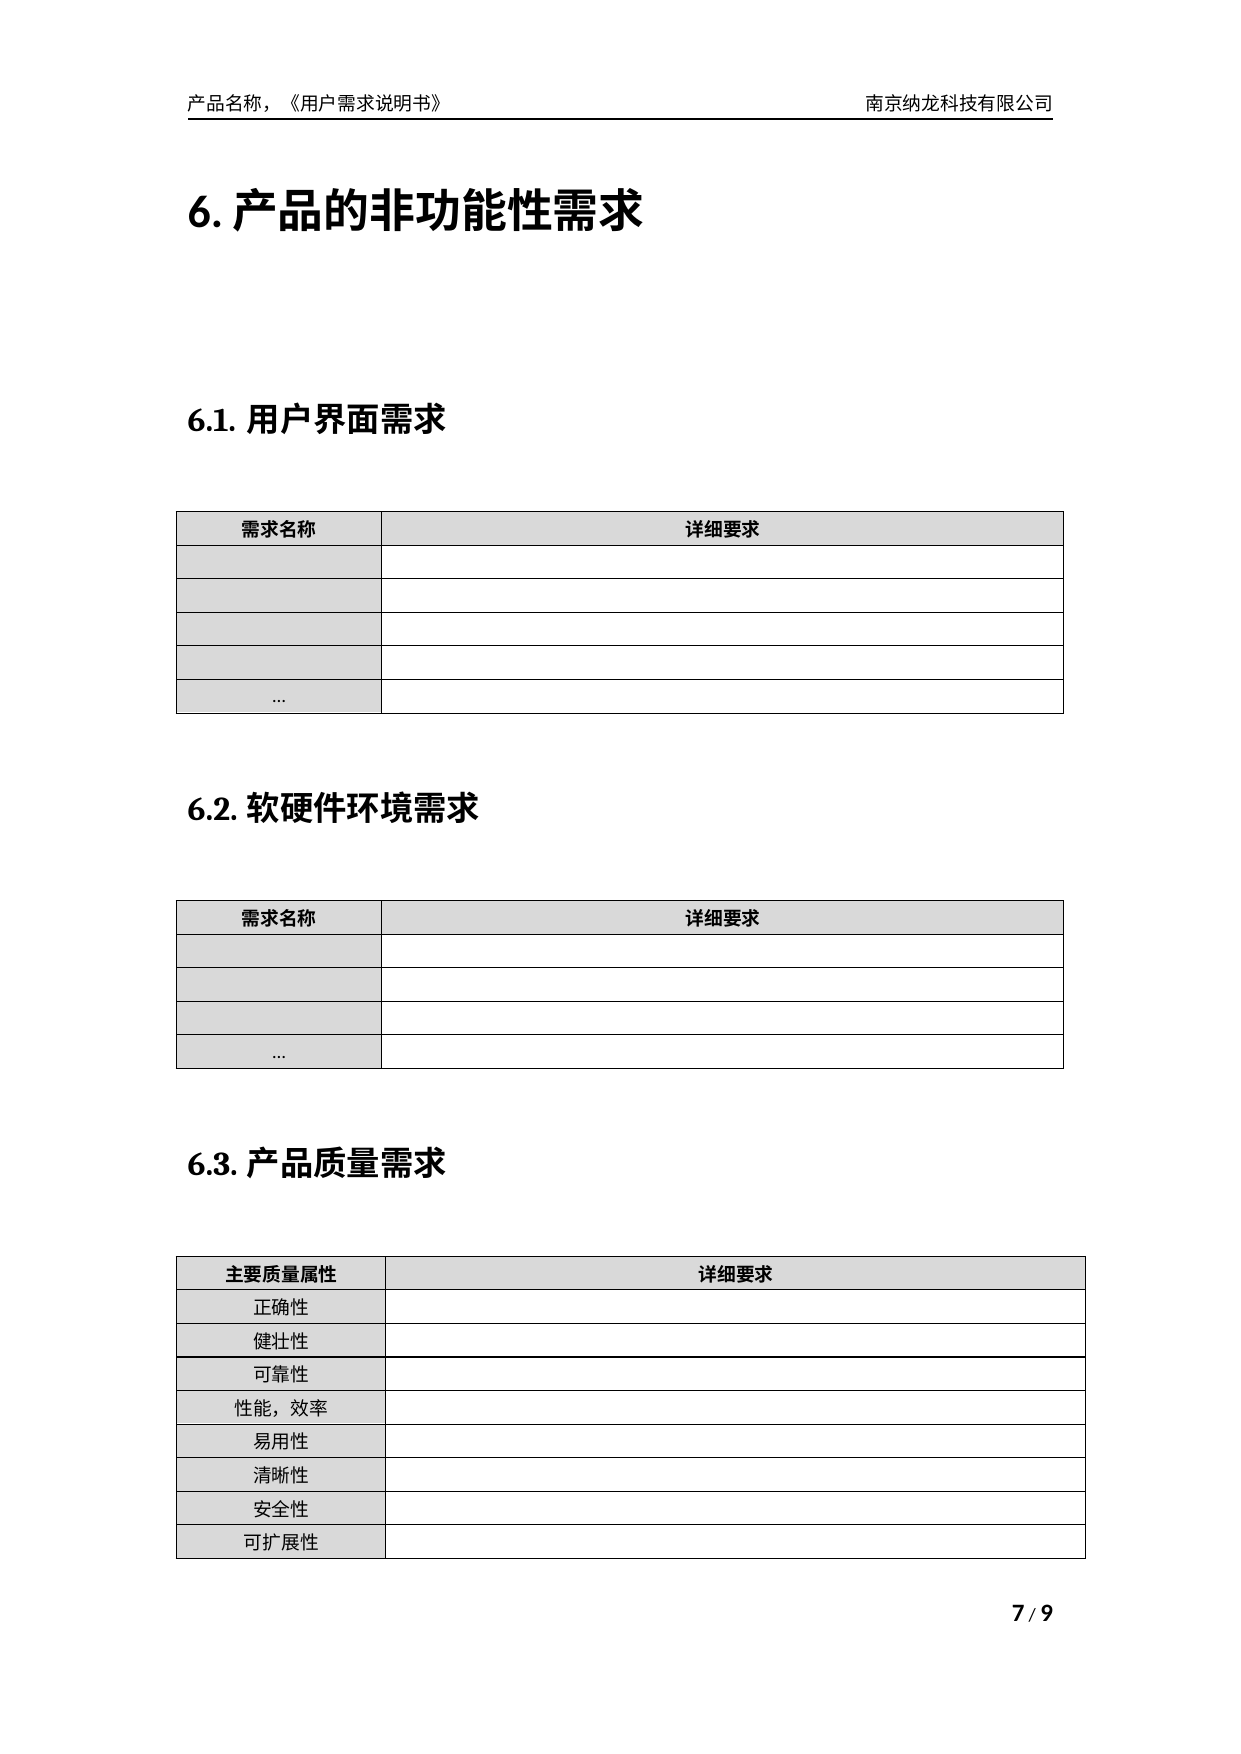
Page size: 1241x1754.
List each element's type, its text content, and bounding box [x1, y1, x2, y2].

table_header 详细要求 [382, 901, 1063, 934]
table_cell [386, 1492, 1085, 1524]
table_cell [386, 1324, 1085, 1356]
table_cell 易用性 [177, 1425, 385, 1457]
table_cell 可扩展性 [177, 1525, 385, 1558]
subtitle 软硬件环境需求 [187, 773, 1053, 838]
table_header 需求名称 [177, 512, 381, 545]
table_cell … [177, 680, 381, 712]
table_cell [382, 646, 1063, 679]
table_cell [382, 1002, 1063, 1034]
table_cell [177, 613, 381, 645]
subtitle 产品的非功能性需求 [187, 158, 1053, 256]
table_cell [386, 1358, 1085, 1390]
table_cell … [177, 1035, 381, 1068]
table_cell [382, 680, 1063, 712]
table_cell [386, 1290, 1085, 1323]
table_cell [177, 579, 381, 612]
table_cell [386, 1391, 1085, 1423]
table_cell [386, 1458, 1085, 1491]
table_header 需求名称 [177, 901, 381, 934]
table_cell 正确性 [177, 1290, 385, 1323]
table_cell [382, 935, 1063, 967]
table_cell [382, 613, 1063, 645]
table_header 主要质量属性 [177, 1257, 385, 1289]
table_cell 清晰性 [177, 1458, 385, 1491]
table_cell [386, 1525, 1085, 1558]
table_cell [386, 1425, 1085, 1457]
table_cell 可靠性 [177, 1358, 385, 1390]
table_cell [382, 579, 1063, 612]
table_cell [177, 1002, 381, 1034]
table_header 详细要求 [386, 1257, 1085, 1289]
table_cell [177, 935, 381, 967]
table_cell [382, 1035, 1063, 1068]
table_cell 健壮性 [177, 1324, 385, 1356]
table_cell [177, 646, 381, 679]
subtitle 用户界面需求 [187, 384, 1053, 449]
table_cell 性能，效率 [177, 1391, 385, 1423]
table_cell [177, 546, 381, 578]
subtitle 产品质量需求 [187, 1128, 1053, 1193]
table_cell [382, 968, 1063, 1001]
table_cell 安全性 [177, 1492, 385, 1524]
table_cell [177, 968, 381, 1001]
table_header 详细要求 [382, 512, 1063, 545]
table_cell [382, 546, 1063, 578]
